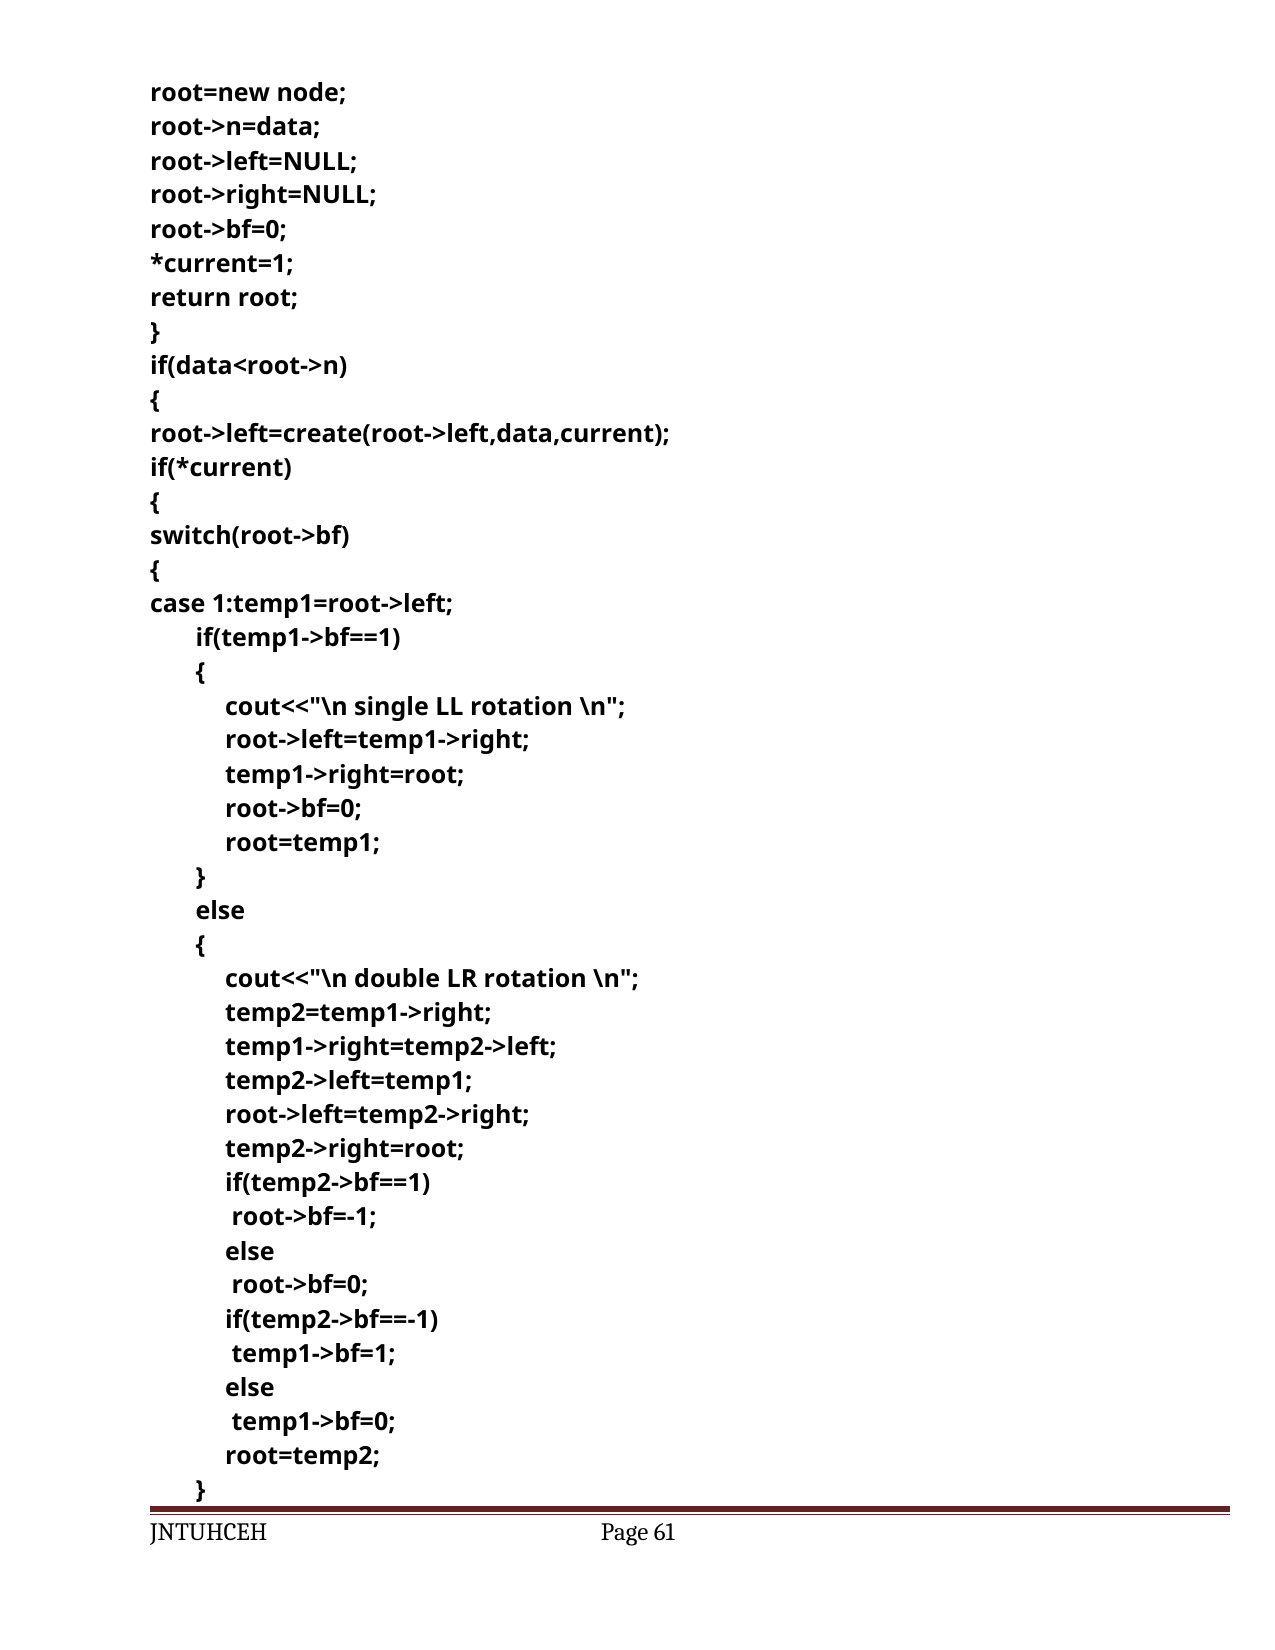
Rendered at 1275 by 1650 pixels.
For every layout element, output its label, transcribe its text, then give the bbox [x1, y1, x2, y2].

text root->n=data; [150, 109, 1230, 143]
text root=temp2; [150, 1437, 1230, 1472]
text *current=1; [150, 245, 1230, 279]
text else [150, 892, 1230, 927]
text root->left=temp2->right; [150, 1097, 1230, 1131]
text else [150, 1369, 1230, 1403]
text else [150, 1233, 1230, 1267]
text root->left=create(root->left,data,current); [150, 416, 1230, 450]
text root->bf=0; [150, 1267, 1230, 1301]
text switch(root->bf) [150, 518, 1230, 552]
text root->bf=0; [150, 790, 1230, 824]
text root->left=NULL; [150, 143, 1230, 177]
text return root; [150, 279, 1230, 313]
text temp2->right=root; [150, 1131, 1230, 1165]
text root=temp1; [150, 824, 1230, 858]
text { [150, 552, 1230, 586]
text temp1->right=temp2->left; [150, 1029, 1230, 1063]
text root->left=temp1->right; [150, 722, 1230, 756]
text if(data<root->n) [150, 347, 1230, 382]
text root->right=NULL; [150, 177, 1230, 211]
text } [150, 858, 1230, 892]
text temp1->bf=1; [150, 1335, 1230, 1369]
text root->bf=0; [150, 211, 1230, 245]
text if(temp2->bf==1) [150, 1165, 1230, 1199]
text temp1->right=root; [150, 756, 1230, 790]
text } [150, 313, 1230, 347]
text temp2=temp1->right; [150, 995, 1230, 1029]
text temp1->bf=0; [150, 1403, 1230, 1437]
text root=new node; [150, 75, 1230, 109]
text cout<<"\n double LR rotation \n"; [150, 961, 1230, 995]
text } [150, 1472, 1230, 1506]
text temp2->left=temp1; [150, 1063, 1230, 1097]
text if(temp1->bf==1) [150, 620, 1230, 654]
text if(*current) [150, 450, 1230, 484]
text { [150, 654, 1230, 688]
text { [150, 927, 1230, 961]
text { [150, 382, 1230, 416]
text root->bf=-1; [150, 1199, 1230, 1233]
text if(temp2->bf==-1) [150, 1301, 1230, 1335]
text cout<<"\n single LL rotation \n"; [150, 688, 1230, 722]
text { [150, 484, 1230, 518]
text case 1:temp1=root->left; [150, 586, 1230, 620]
